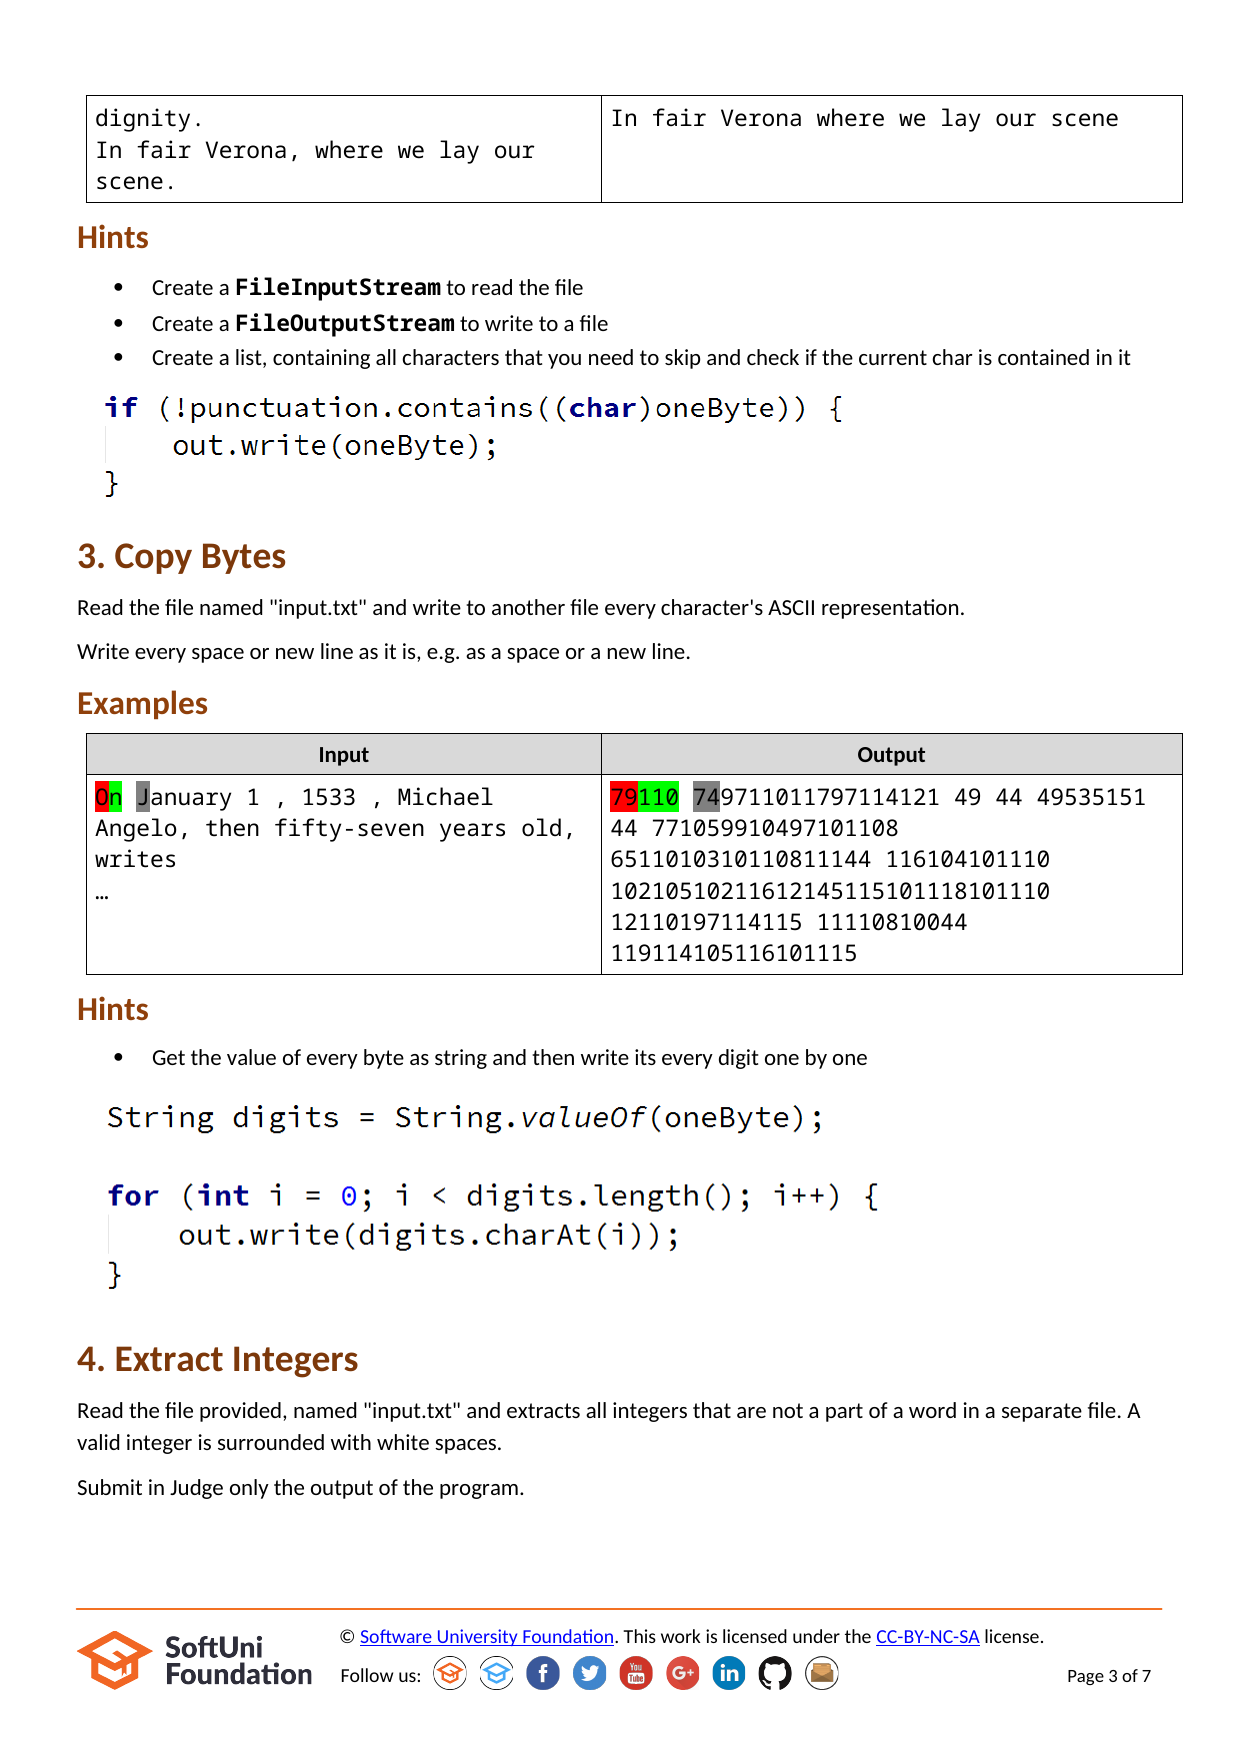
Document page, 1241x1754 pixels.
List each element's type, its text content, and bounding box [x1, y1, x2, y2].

picture [76, 1631, 312, 1690]
list Create a FileInputStream to read the file [114, 271, 1163, 302]
picture [526, 1656, 560, 1690]
picture [76, 387, 904, 507]
picture [712, 1680, 722, 1690]
picture [480, 1656, 513, 1690]
list Create a list, containing all characters that you need to skip and check if the current char is contained in it [114, 343, 1163, 371]
text Read the file provided, named "input.txt" and extracts all integers that are not a part of a word in a separate file. A valid integer is surrounded with white spaces. [77, 1396, 1163, 1457]
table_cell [602, 96, 1182, 202]
picture [758, 1656, 792, 1690]
picture [76, 1087, 904, 1311]
picture [619, 1656, 653, 1690]
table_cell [87, 96, 601, 202]
table_cell 79110 749711011797114121 49 44 49535151 44 771059910497101108 6511010310110811144 116104101110 10210510211612145115101118101110 12110197114115 11110810044 119114105116101115 [602, 775, 1182, 974]
text Read the file named "input.txt" and write to another file every character's ASCII representation. [77, 593, 1163, 621]
subtitle Hints [77, 216, 1163, 256]
picture [736, 1656, 746, 1666]
picture [573, 1656, 607, 1690]
table_cell On January 1 , 1533 , Michael Angelo, then fifty-seven years old, writes … [87, 775, 601, 974]
subtitle Copy Bytes [77, 532, 1163, 577]
table_header Input [87, 734, 601, 774]
table_header Output [602, 734, 1182, 774]
picture [712, 1656, 722, 1666]
text Submit in Judge only the output of the program. [77, 1473, 1163, 1501]
picture [666, 1656, 700, 1690]
picture [433, 1656, 467, 1690]
list Create a FileOutputStream to write to a file [114, 307, 1163, 338]
picture [736, 1680, 746, 1690]
subtitle Examples [77, 682, 1163, 723]
picture [805, 1656, 839, 1690]
subtitle Hints [77, 988, 1163, 1029]
list Get the value of every byte as string and then write its every digit one by one [114, 1043, 1163, 1071]
text Write every space or new line as it is, e.g. as a space or a new line. [77, 637, 1163, 665]
subtitle Extract Integers [77, 1335, 1163, 1381]
picture [727, 1670, 738, 1680]
